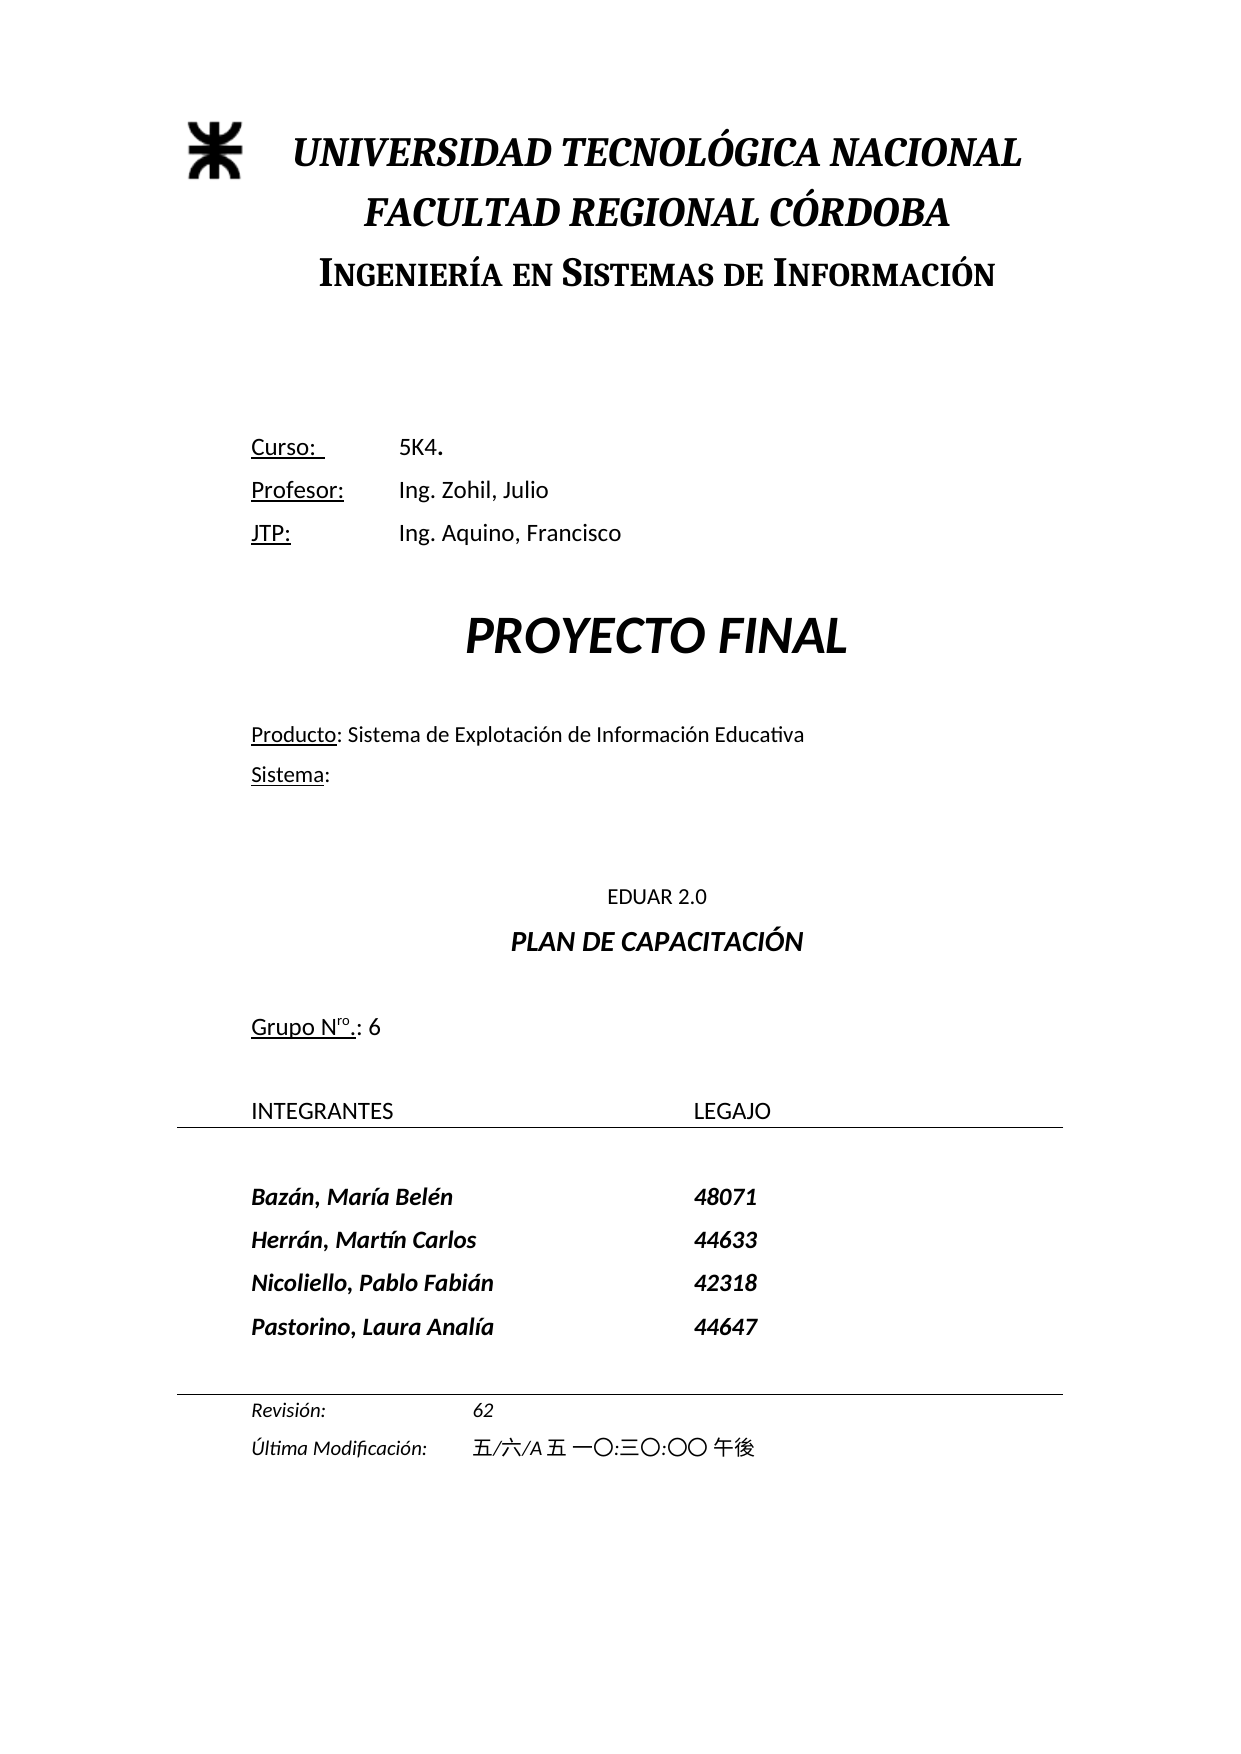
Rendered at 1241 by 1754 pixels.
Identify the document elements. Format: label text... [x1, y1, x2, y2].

text Última Modificación: 05/06/2011 07:13:00 p.m. [177, 1432, 1063, 1461]
text Profesor: Ing. Zohil, Julio [177, 474, 1063, 505]
picture [180, 116, 251, 187]
text Ingeniería en Sistemas de Información [177, 249, 1063, 297]
text Curso: 5K4. [177, 431, 1063, 462]
text Grupo Nro.: 6 [177, 1011, 1063, 1042]
text Nicoliello, Pablo Fabián 42318 [177, 1268, 1063, 1298]
text Sistema: [177, 761, 1063, 789]
text PROYECTO FINAL [177, 601, 1063, 667]
text INTEGRANTES LEGAJO [177, 1095, 1063, 1127]
text Revisión: 1 [177, 1395, 1063, 1423]
text Producto: Sistema de Explotación de Información Educativa [177, 720, 1063, 748]
text FACULTAD REGIONAL CÓRDOBA [177, 189, 1063, 237]
text Pastorino, Laura Analía 44647 [177, 1311, 1063, 1341]
text Plan de Capacitación [177, 923, 1063, 958]
text Herrán, Martín Carlos 44633 [177, 1224, 1063, 1255]
text JTP: Ing. Aquino, Francisco [177, 517, 1063, 548]
text Bazán, María Belén 48071 [177, 1182, 1063, 1212]
text UNIVERSIDAD TECNOLÓGICA NACIONAL [251, 128, 1063, 176]
